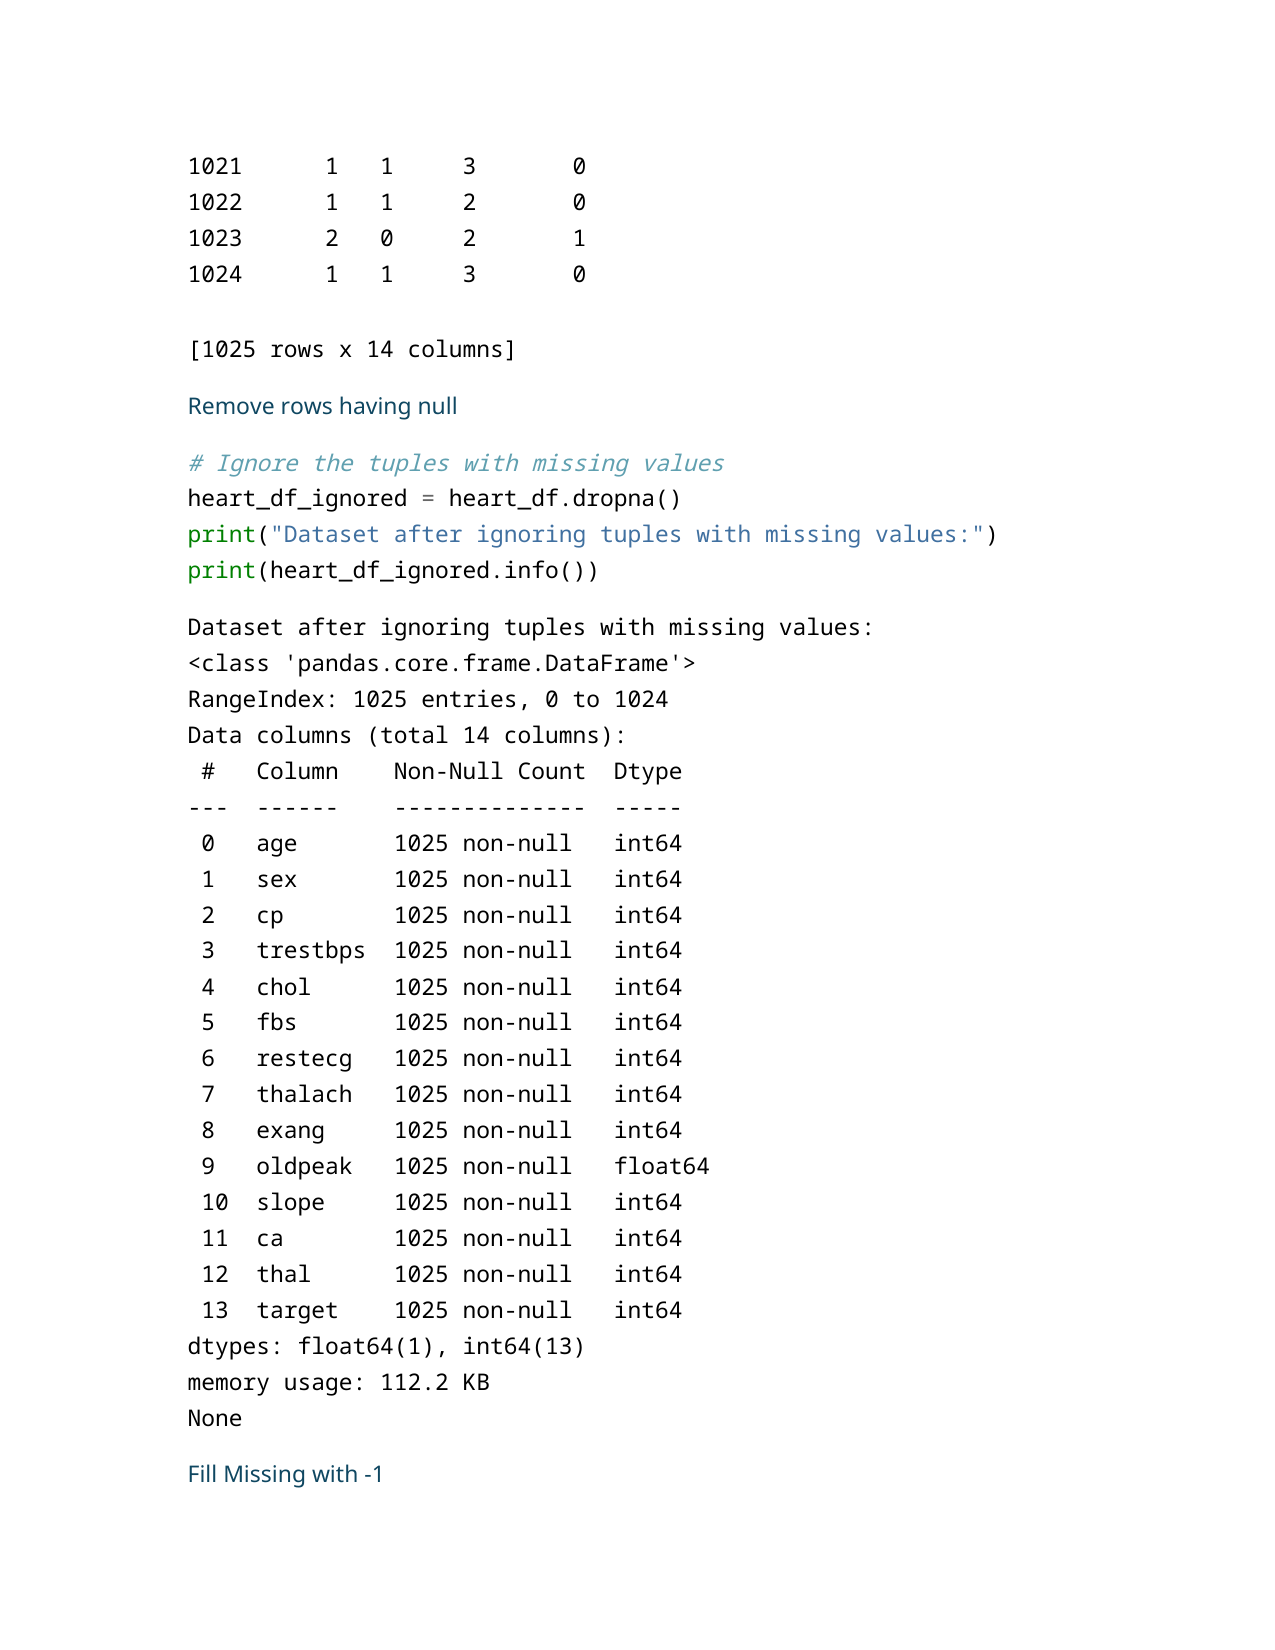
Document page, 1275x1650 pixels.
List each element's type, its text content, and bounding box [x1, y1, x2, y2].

text Fill Missing with -1 [187, 1458, 1087, 1490]
text Remove rows having null [187, 390, 1087, 421]
text # Ignore the tuples with missing values heart_df_ignored = heart_df.dropna() print("Dataset after ignoring tuples with missing values:") print(heart_df_ignored.info()) [187, 446, 1087, 586]
text Dataset after ignoring tuples with missing values: <class 'pandas.core.frame.DataFrame'> RangeIndex: 1025 entries, 0 to 1024 Data columns (total 14 columns): # Column Non-Null Count Dtype --- ------ -------------- ----- 0 age 1025 non-null int64 1 sex 1025 non-null int64 2 cp 1025 non-null int64 3 trestbps 1025 non-null int64 4 chol 1025 non-null int64 5 fbs 1025 non-null int64 6 restecg 1025 non-null int64 7 thalach 1025 non-null int64 8 exang 1025 non-null int64 9 oldpeak 1025 non-null float64 10 slope 1025 non-null int64 11 ca 1025 non-null int64 12 thal 1025 non-null int64 13 target 1025 non-null int64 dtypes: float64(1), int64(13) memory usage: 112.2 KB None [187, 611, 1087, 1433]
